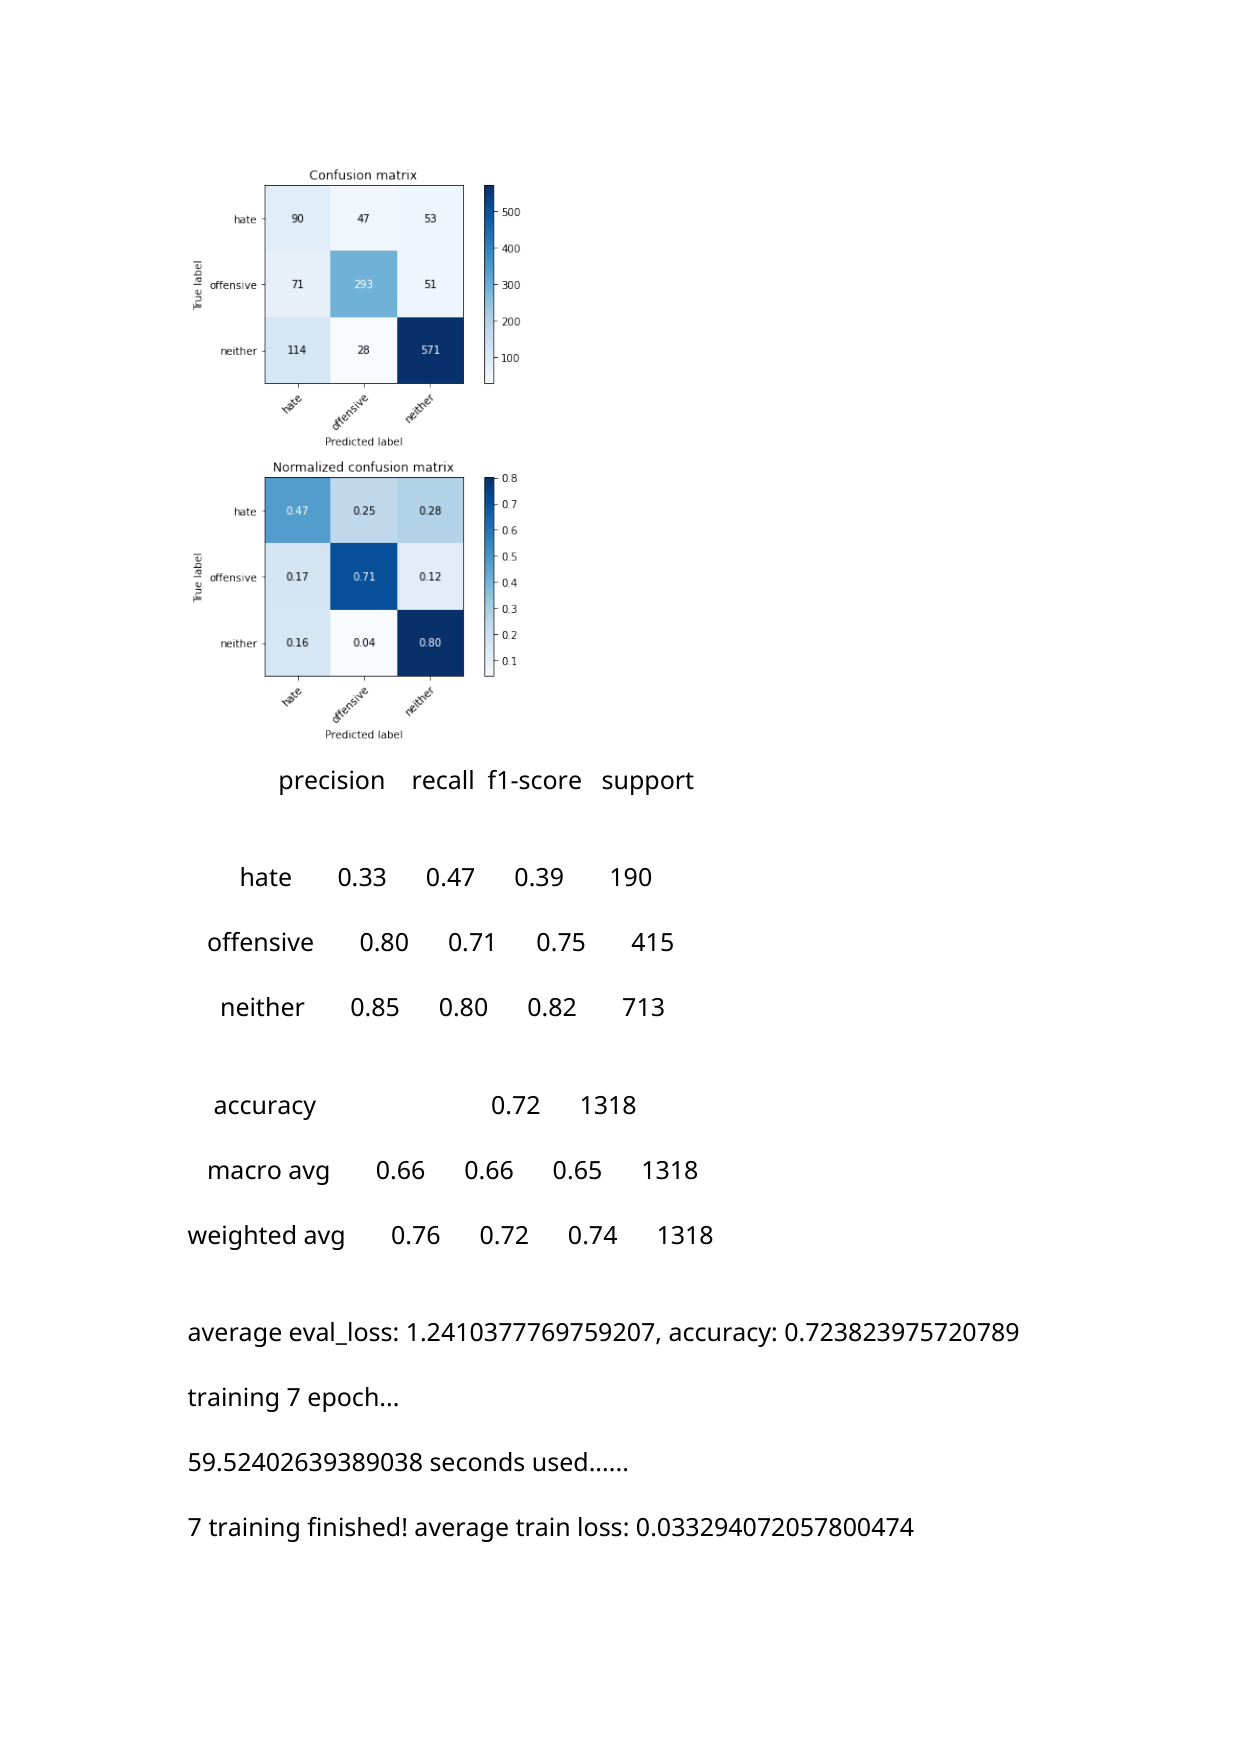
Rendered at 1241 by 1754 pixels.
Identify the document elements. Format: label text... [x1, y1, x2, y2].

text precision recall f1-score support [187, 747, 1053, 812]
text offensive 0.80 0.71 0.75 415 [187, 909, 1053, 974]
text 59.52402639389038 seconds used...... [187, 1429, 1053, 1494]
text hate 0.33 0.47 0.39 190 [187, 844, 1053, 909]
text weighted avg 0.76 0.72 0.74 1318 [187, 1202, 1053, 1267]
text neither 0.85 0.80 0.82 713 [187, 974, 1053, 1039]
text 7 training finished! average train loss: 0.033294072057800474 [187, 1494, 1053, 1559]
picture [187, 162, 528, 454]
picture [187, 455, 525, 747]
text average eval_loss: 1.2410377769759207, accuracy: 0.723823975720789 [187, 1299, 1053, 1364]
text accuracy 0.72 1318 [187, 1072, 1053, 1137]
text macro avg 0.66 0.66 0.65 1318 [187, 1137, 1053, 1202]
text training 7 epoch... [187, 1364, 1053, 1429]
